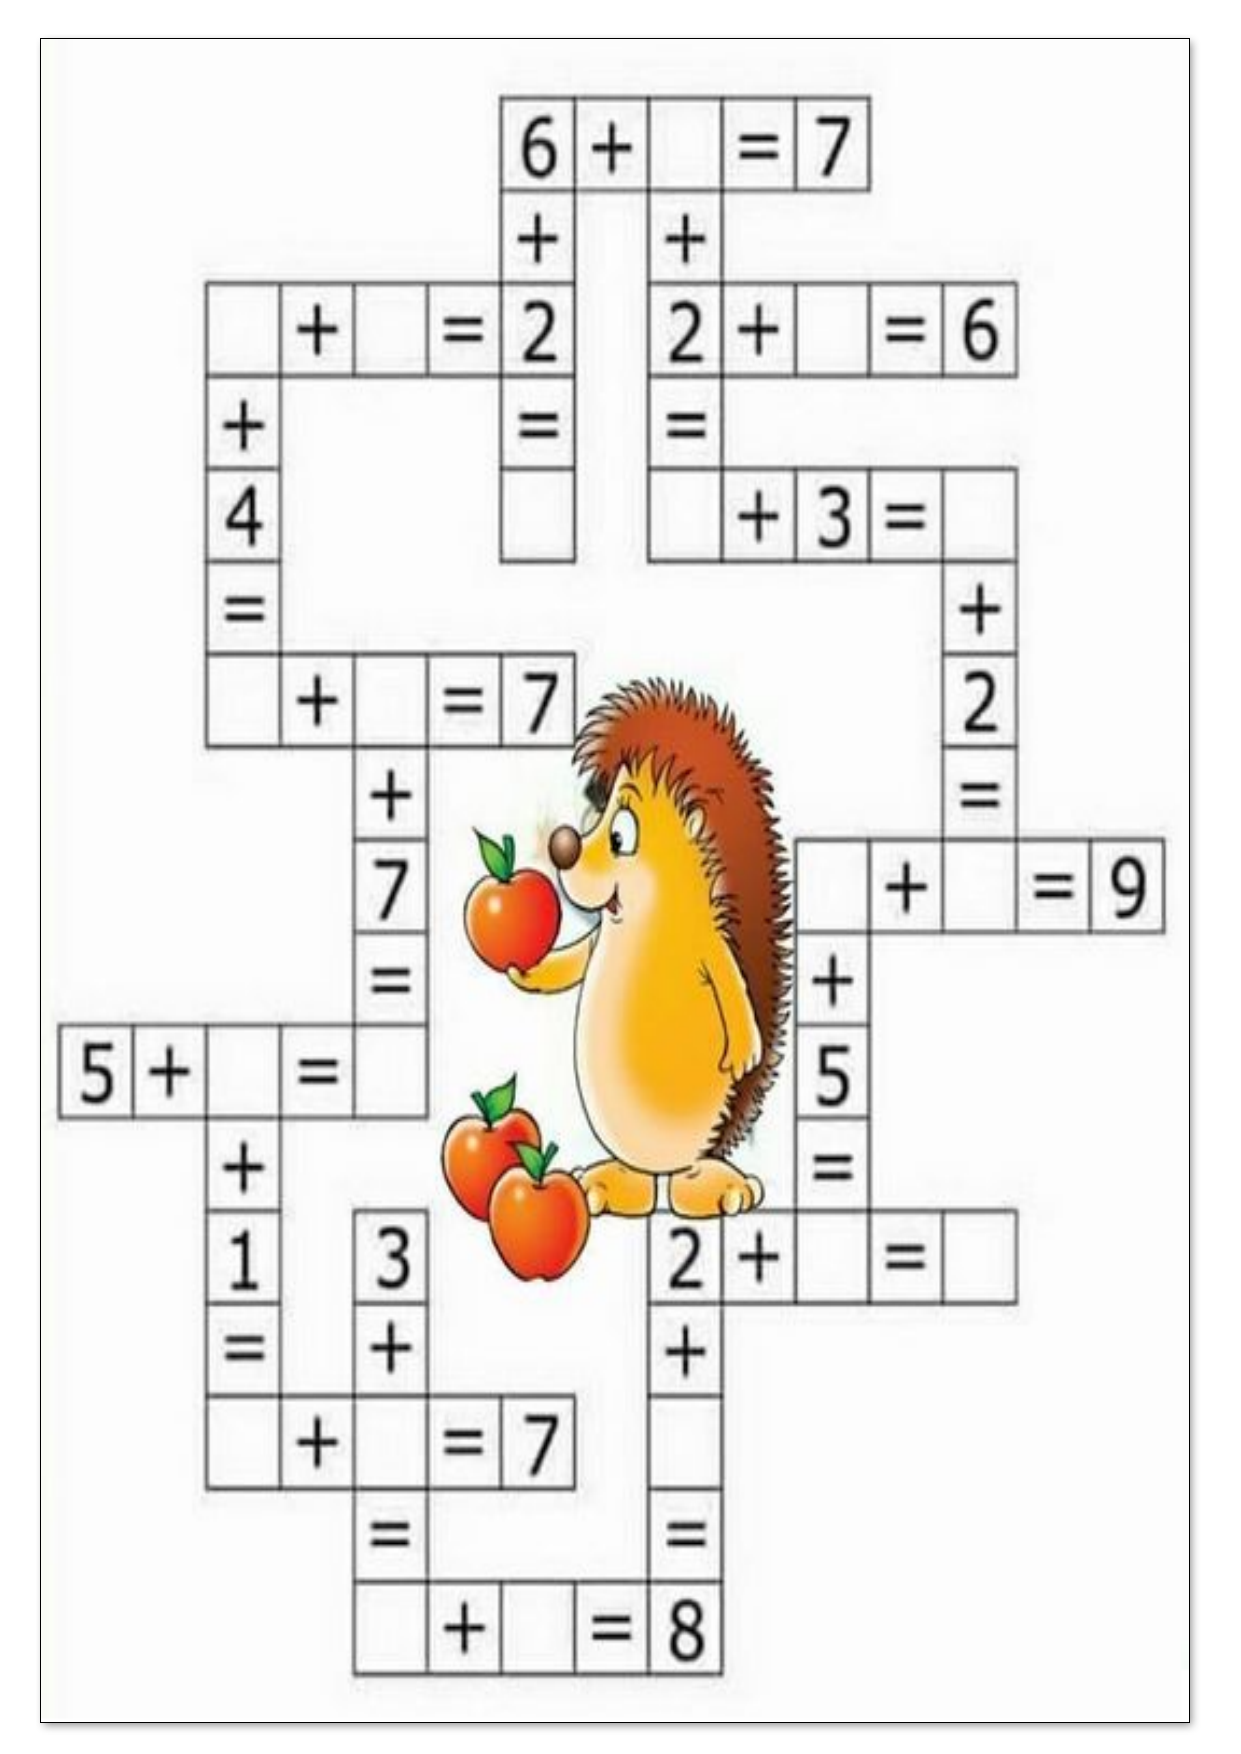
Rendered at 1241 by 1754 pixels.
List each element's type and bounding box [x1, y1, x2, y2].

picture [41, 39, 1189, 1722]
